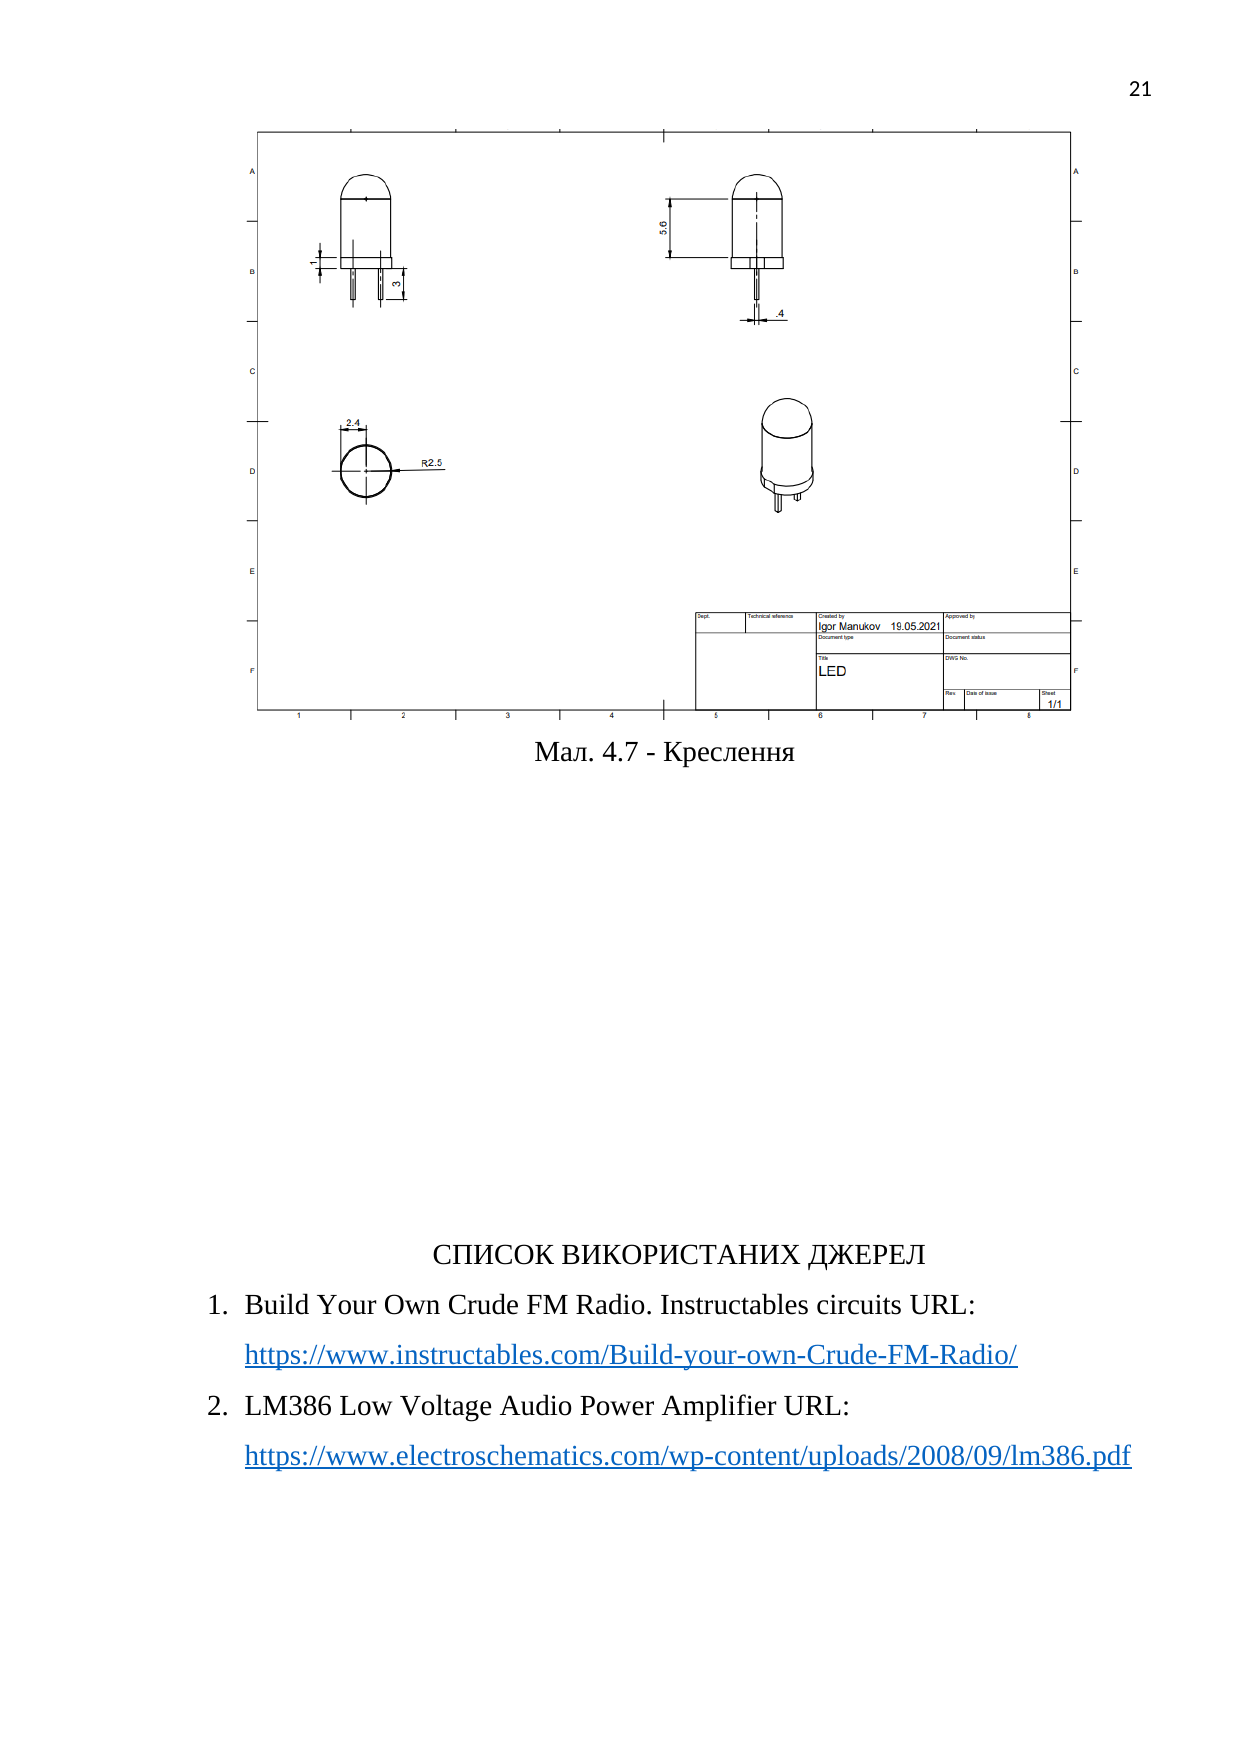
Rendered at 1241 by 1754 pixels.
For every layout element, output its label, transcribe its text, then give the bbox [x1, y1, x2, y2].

list LM386 Low Voltage Audio Power Amplifier URL: https://www.electroschematics.com/wp-content/uploads/2008/09/lm386.pdf [207, 1388, 1152, 1472]
picture [246, 129, 1083, 720]
text Мал. 4.7 - Креслення [177, 734, 1152, 767]
list Build Your Own Crude FM Radio. Instructables circuits URL: https://www.instructables.com/Build-your-own-Crude-FM-Radio/ [207, 1287, 1152, 1371]
text СПИСОК ВИКОРИСТАНИХ ДЖЕРЕЛ [177, 1237, 1152, 1270]
